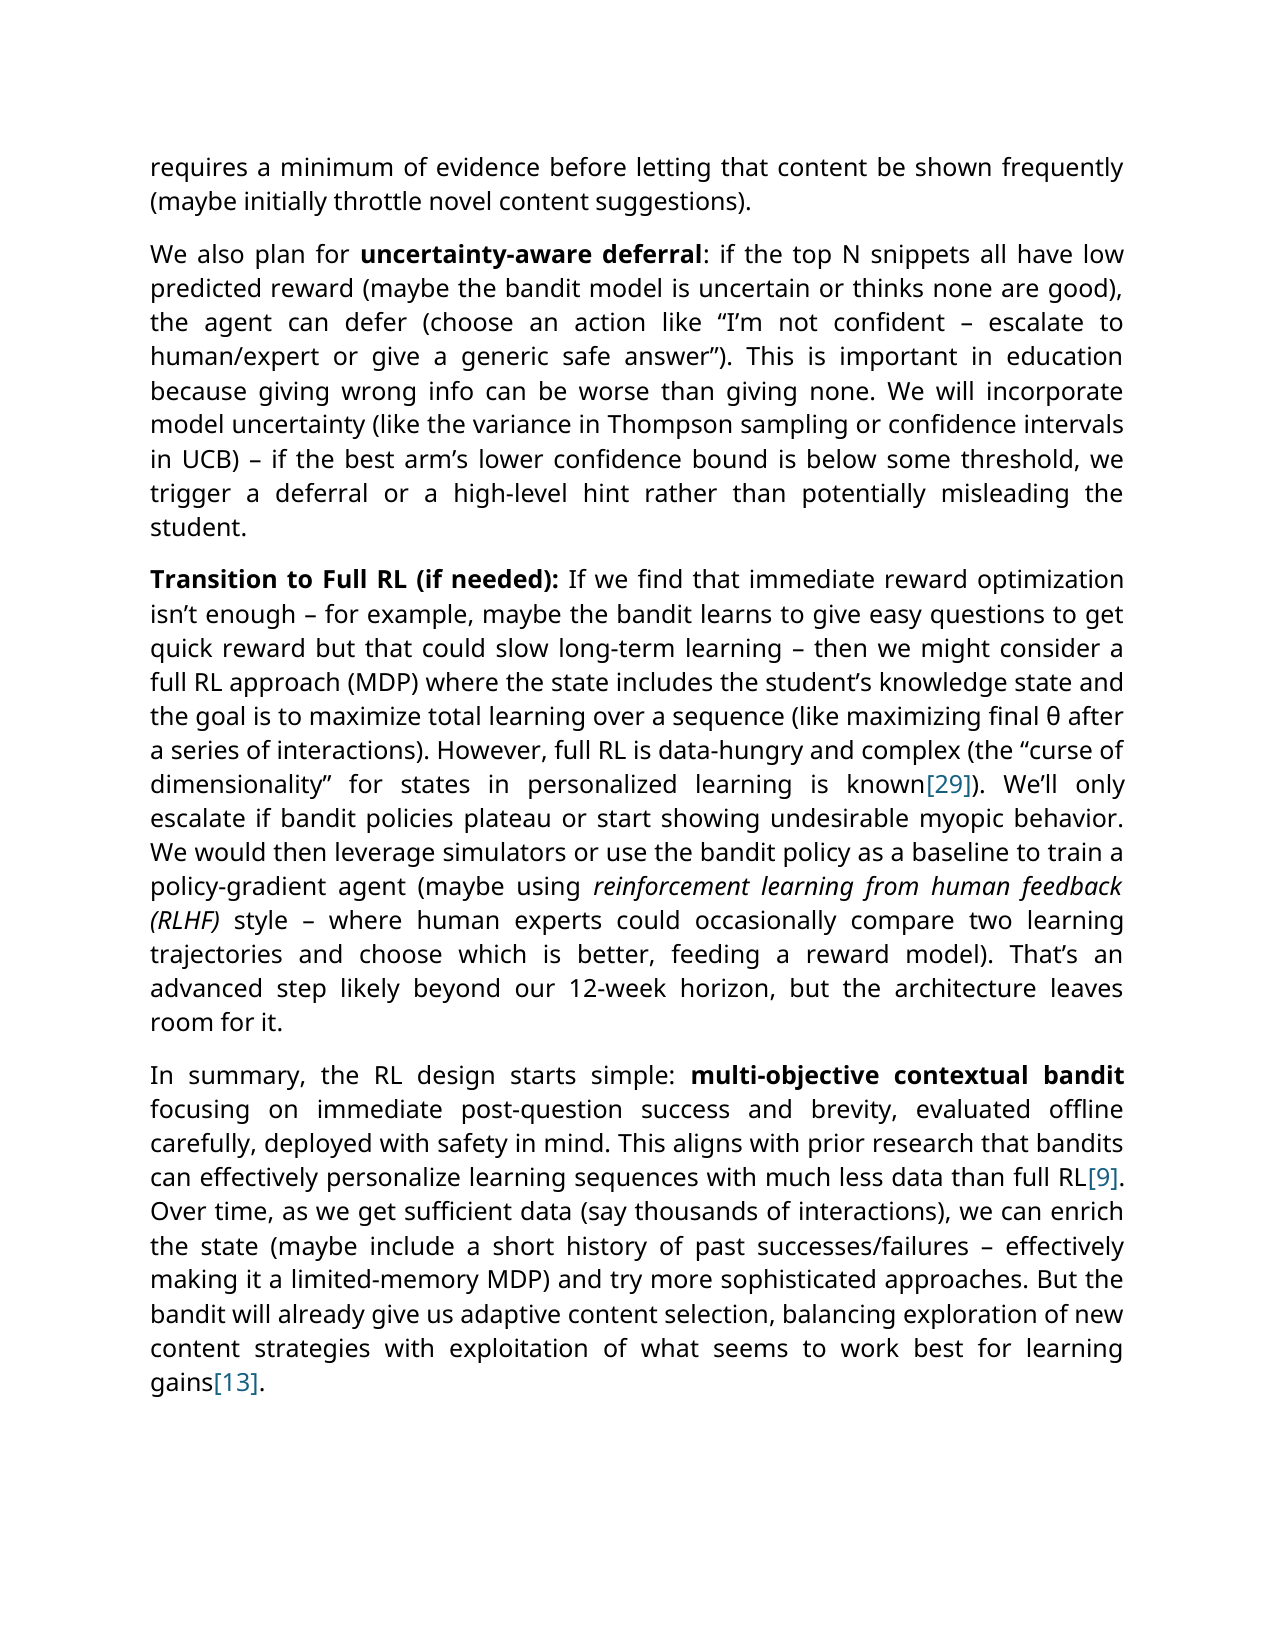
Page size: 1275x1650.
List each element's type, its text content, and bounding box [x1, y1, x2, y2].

text In summary, the RL design starts simple: multi-objective contextual bandit focusing on immediate post-question success and brevity, evaluated offline carefully, deployed with safety in mind. This aligns with prior research that bandits can effectively personalize learning sequences with much less data than full RL[9]. Over time, as we get sufficient data (say thousands of interactions), we can enrich the state (maybe include a short history of past successes/failures – effectively making it a limited-memory MDP) and try more sophisticated approaches. But the bandit will already give us adaptive content selection, balancing exploration of new content strategies with exploitation of what seems to work best for learning gains[13]. [150, 1058, 1125, 1398]
text We also plan for uncertainty-aware deferral: if the top N snippets all have low predicted reward (maybe the bandit model is uncertain or thinks none are good), the agent can defer (choose an action like “I’m not confident – escalate to human/expert or give a generic safe answer”). This is important in education because giving wrong info can be worse than giving none. We will incorporate model uncertainty (like the variance in Thompson sampling or confidence intervals in UCB) – if the best arm’s lower confidence bound is below some threshold, we trigger a deferral or a high-level hint rather than potentially misleading the student. [150, 237, 1125, 543]
text Transition to Full RL (if needed): If we find that immediate reward optimization isn’t enough – for example, maybe the bandit learns to give easy questions to get quick reward but that could slow long-term learning – then we might consider a full RL approach (MDP) where the state includes the student’s knowledge state and the goal is to maximize total learning over a sequence (like maximizing final θ after a series of interactions). However, full RL is data-hungry and complex (the “curse of dimensionality” for states in personalized learning is known[29]). We’ll only escalate if bandit policies plateau or start showing undesirable myopic behavior. We would then leverage simulators or use the bandit policy as a baseline to train a policy-gradient agent (maybe using reinforcement learning from human feedback (RLHF) style – where human experts could occasionally compare two learning trajectories and choose which is better, feeding a reward model). That’s an advanced step likely beyond our 12-week horizon, but the architecture leaves room for it. [150, 562, 1125, 1039]
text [150, 150, 1125, 218]
